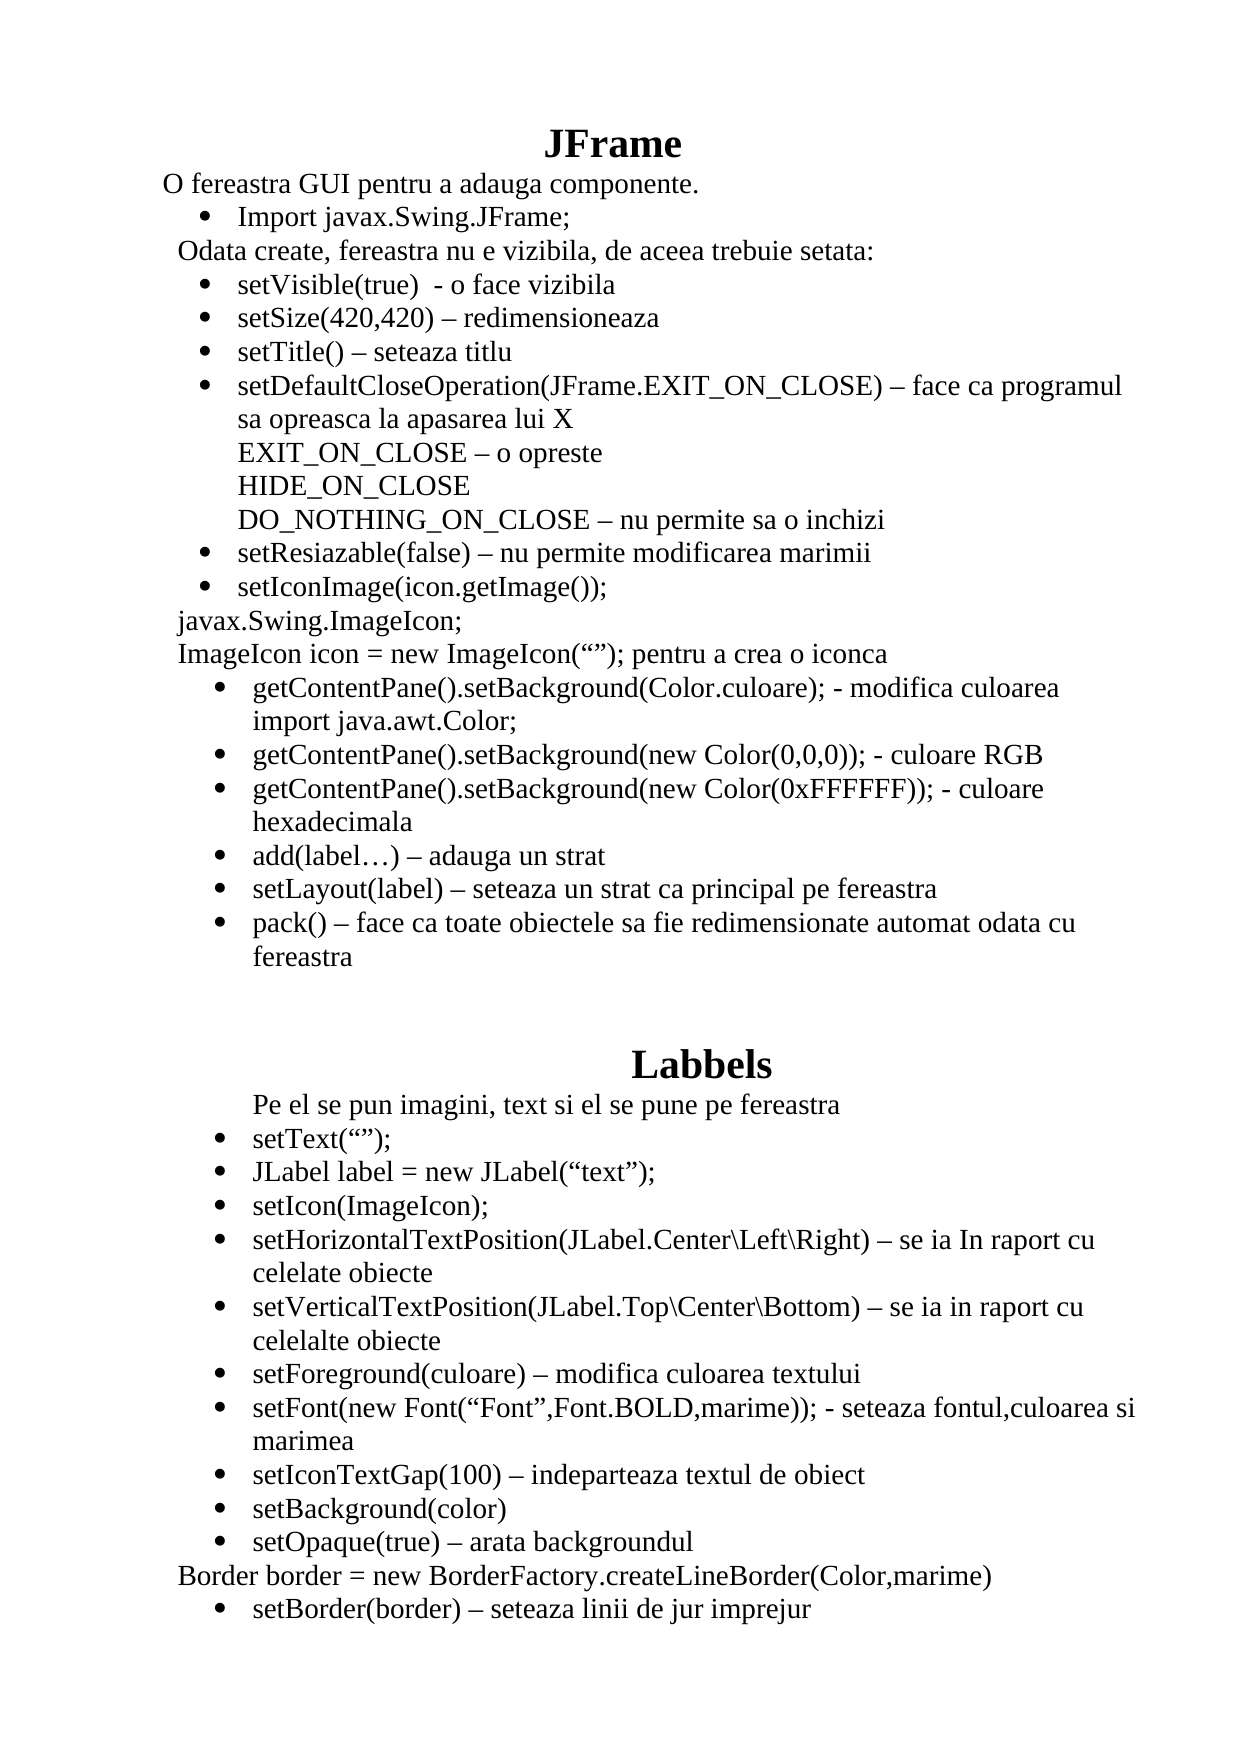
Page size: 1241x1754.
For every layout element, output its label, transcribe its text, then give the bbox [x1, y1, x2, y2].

text Border border = new BorderFactory.createLineBorder(Color,marime) [177, 1558, 1152, 1592]
list setIcon(ImageIcon); [215, 1188, 1152, 1222]
list setResiazable(false) – nu permite modificarea marimii [200, 536, 1152, 569]
list setIconImage(icon.getImage()); [200, 569, 1152, 603]
text HIDE_ON_CLOSE [237, 468, 1152, 502]
list getContentPane().setBackground(Color.culoare); - modifica culoarea [215, 670, 1152, 703]
list setFont(new Font(“Font”,Font.BOLD,marime)); - seteaza fontul,culoarea si marimea [215, 1390, 1152, 1457]
list setBorder(border) – seteaza linii de jur imprejur [215, 1592, 1152, 1625]
text javax.Swing.ImageIcon; [177, 603, 1152, 636]
text DO_NOTHING_ON_CLOSE – nu permite sa o inchizi [237, 502, 1152, 536]
text ImageIcon icon = new ImageIcon(“”); pentru a crea o iconca [177, 636, 1152, 670]
list JLabel label = new JLabel(“text”); [215, 1154, 1152, 1188]
list Pe el se pun imagini, text si el se pune pe fereastra [252, 1087, 1152, 1121]
list Labbels [252, 1039, 1152, 1087]
list setDefaultCloseOperation(JFrame.EXIT_ON_CLOSE) – face ca programul sa opreasca la apasarea lui X [200, 368, 1152, 435]
list getContentPane().setBackground(new Color(0xFFFFFF)); - culoare hexadecimala [215, 771, 1152, 838]
list setHorizontalTextPosition(JLabel.Center\Left\Right) – se ia In raport cu celelate obiecte [215, 1222, 1152, 1289]
text import java.awt.Color; [252, 703, 1152, 737]
text EXIT_ON_CLOSE – o opreste [237, 435, 1152, 468]
list setForeground(culoare) – modifica culoarea textului [215, 1356, 1152, 1390]
list setVisible(true) - o face vizibila [200, 267, 1152, 300]
text O fereastra GUI pentru a adauga componente. [88, 166, 1152, 199]
list getContentPane().setBackground(new Color(0,0,0)); - culoare RGB [215, 737, 1152, 771]
list setVerticalTextPosition(JLabel.Top\Center\Bottom) – se ia in raport cu celelalte obiecte [215, 1289, 1152, 1356]
list Import javax.Swing.JFrame; [200, 199, 1152, 233]
list setSize(420,420) – redimensioneaza [200, 300, 1152, 334]
list setOpaque(true) – arata backgroundul [215, 1524, 1152, 1558]
list add(label…) – adauga un strat [215, 838, 1152, 872]
text JFrame [0, 118, 1152, 166]
list setIconTextGap(100) – indeparteaza textul de obiect [215, 1457, 1152, 1491]
text Odata create, fereastra nu e vizibila, de aceea trebuie setata: [177, 233, 1152, 267]
list setBackground(color) [215, 1491, 1152, 1524]
list setLayout(label) – seteaza un strat ca principal pe fereastra [215, 872, 1152, 905]
list setText(“”); [215, 1121, 1152, 1154]
list pack() – face ca toate obiectele sa fie redimensionate automat odata cu fereastra [215, 905, 1152, 972]
list setTitle() – seteaza titlu [200, 334, 1152, 368]
